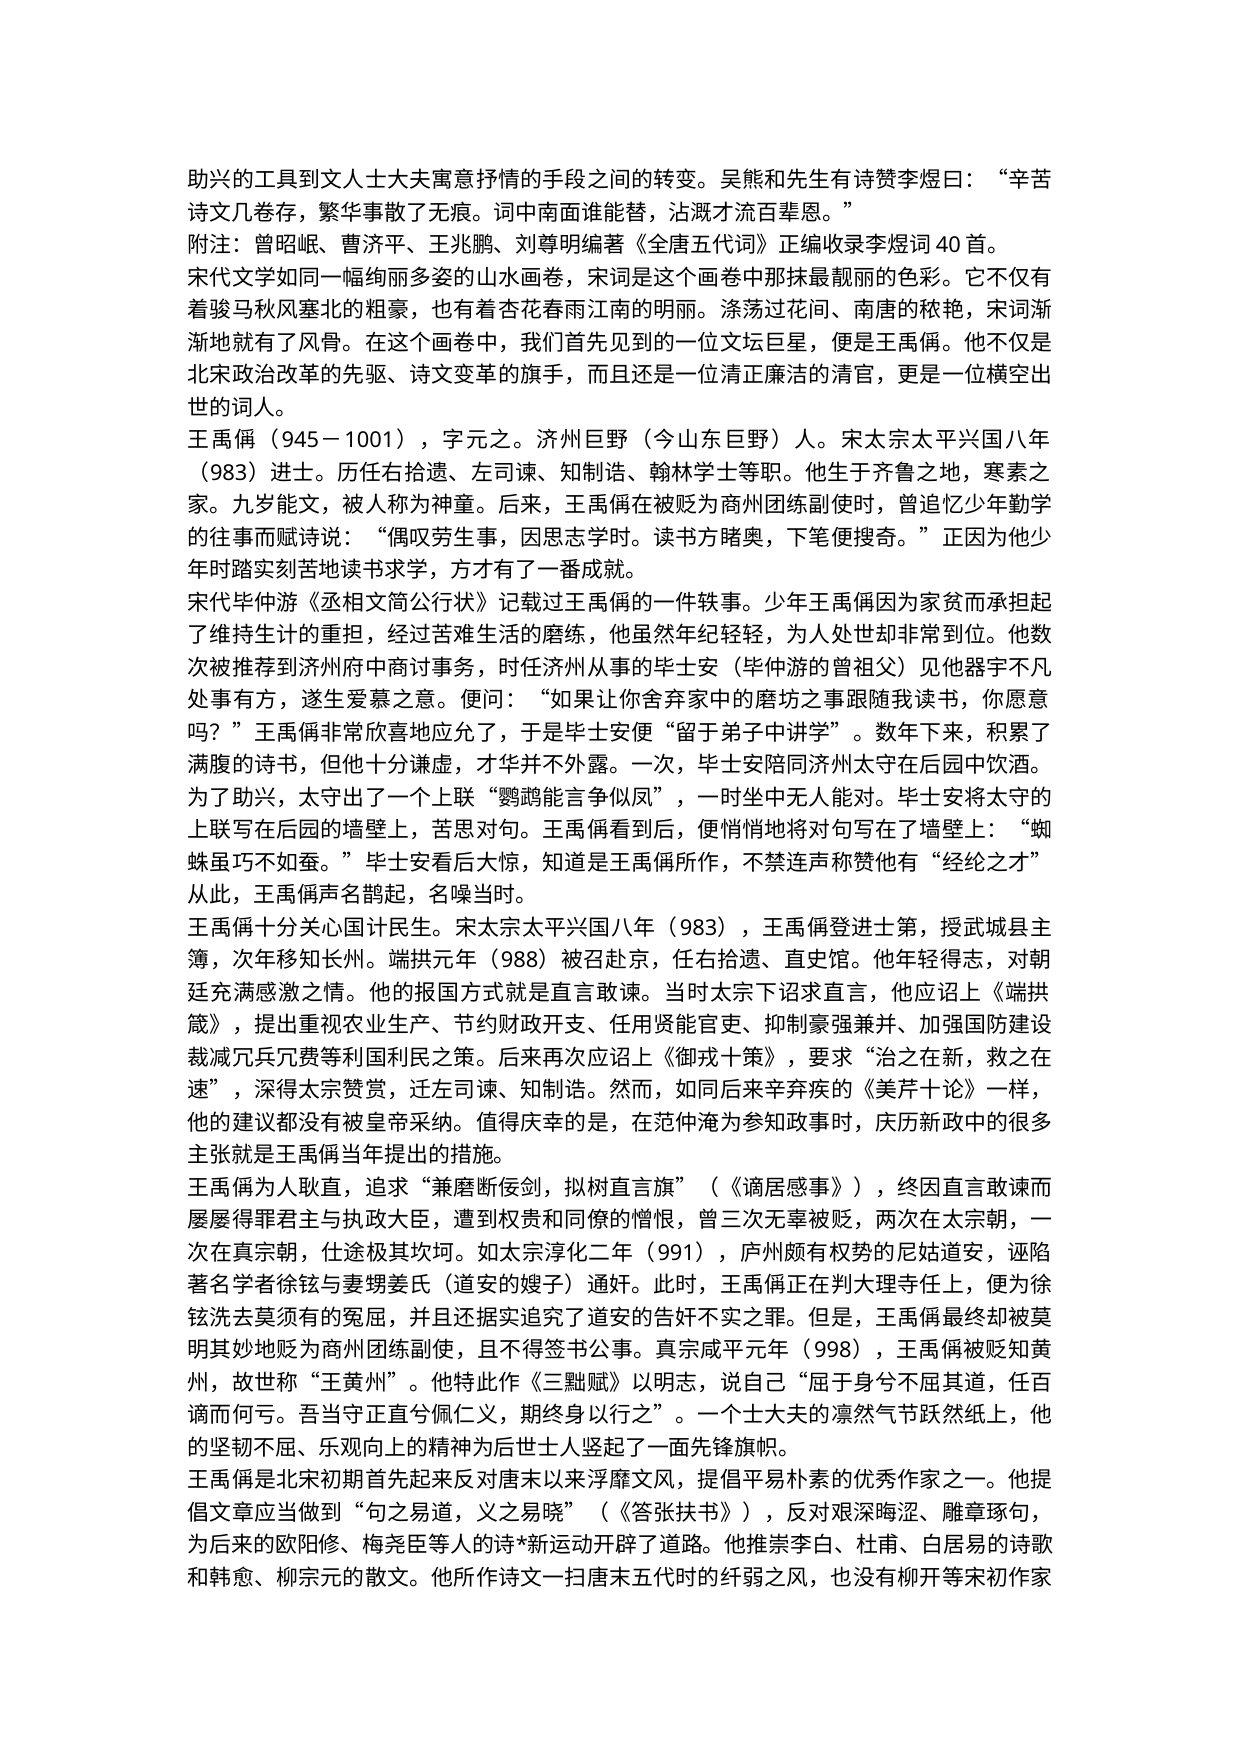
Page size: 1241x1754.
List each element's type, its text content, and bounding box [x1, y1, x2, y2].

text 王禹偁为人耿直，追求“兼磨断佞剑，拟树直言旗”（《谪居感事》），终因直言敢谏而屡屡得罪君主与执政大臣，遭到权贵和同僚的憎恨，曾三次无辜被贬，两次在太宗朝，一次在真宗朝，仕途极其坎坷。如太宗淳化二年（991），庐州颇有权势的尼姑道安，诬陷著名学者徐铉与妻甥姜氏（道安的嫂子）通奸。此时，王禹偁正在判大理寺任上，便为徐铉洗去莫须有的冤屈，并且还据实追究了道安的告奸不实之罪。但是，王禹偁最终却被莫明其妙地贬为商州团练副使，且不得签书公事。真宗咸平元年（998），王禹偁被贬知黄州，故世称“王黄州”。他特此作《三黜赋》以明志，说自己“屈于身兮不屈其道，任百谪而何亏。吾当守正直兮佩仁义，期终身以行之”。一个士大夫的凛然气节跃然纸上，他的坚韧不屈、乐观向上的精神为后世士人竖起了一面先锋旗帜。 [187, 1169, 1053, 1462]
text 宋代文学如同一幅绚丽多姿的山水画卷，宋词是这个画卷中那抹最靓丽的色彩。它不仅有着骏马秋风塞北的粗豪，也有着杏花春雨江南的明丽。涤荡过花间、南唐的秾艳，宋词渐渐地就有了风骨。在这个画卷中，我们首先见到的一位文坛巨星，便是王禹偁。他不仅是北宋政治改革的先驱、诗文变革的旗手，而且还是一位清正廉洁的清官，更是一位横空出世的词人。 [187, 259, 1053, 422]
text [187, 162, 1053, 227]
text 附注：曾昭岷、曹济平、王兆鹏、刘尊明编著《全唐五代词》正编收录李煜词40首。 [187, 227, 1053, 259]
text 王禹偁（945－1001），字元之。济州巨野（今山东巨野）人。宋太宗太平兴国八年（983）进士。历任右拾遗、左司谏、知制诰、翰林学士等职。他生于齐鲁之地，寒素之家。九岁能文，被人称为神童。后来，王禹偁在被贬为商州团练副使时，曾追忆少年勤学的往事而赋诗说：“偶叹劳生事，因思志学时。读书方睹奥，下笔便搜奇。”正因为他少年时踏实刻苦地读书求学，方才有了一番成就。 [187, 422, 1053, 584]
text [187, 1462, 1053, 1592]
text 王禹偁十分关心国计民生。宋太宗太平兴国八年（983），王禹偁登进士第，授武城县主簿，次年移知长州。端拱元年（988）被召赴京，任右拾遗、直史馆。他年轻得志，对朝廷充满感激之情。他的报国方式就是直言敢谏。当时太宗下诏求直言，他应诏上《端拱箴》，提出重视农业生产、节约财政开支、任用贤能官吏、抑制豪强兼并、加强国防建设、裁减冗兵冗费等利国利民之策。后来再次应诏上《御戎十策》，要求“治之在新，救之在速”，深得太宗赞赏，迁左司谏、知制诰。然而，如同后来辛弃疾的《美芹十论》一样，他的建议都没有被皇帝采纳。值得庆幸的是，在范仲淹为参知政事时，庆历新政中的很多主张就是王禹偁当年提出的措施。 [187, 909, 1053, 1169]
text 宋代毕仲游《丞相文简公行状》记载过王禹偁的一件轶事。少年王禹偁因为家贫而承担起了维持生计的重担，经过苦难生活的磨练，他虽然年纪轻轻，为人处世却非常到位。他数次被推荐到济州府中商讨事务，时任济州从事的毕士安（毕仲游的曾祖父）见他器宇不凡，处事有方，遂生爱慕之意。便问：“如果让你舍弃家中的磨坊之事跟随我读书，你愿意吗？”王禹偁非常欣喜地应允了，于是毕士安便“留于弟子中讲学”。数年下来，积累了满腹的诗书，但他十分谦虚，才华并不外露。一次，毕士安陪同济州太守在后园中饮酒。为了助兴，太守出了一个上联“鹦鹉能言争似凤”，一时坐中无人能对。毕士安将太守的上联写在后园的墙壁上，苦思对句。王禹偁看到后，便悄悄地将对句写在了墙壁上：“蜘蛛虽巧不如蚕。”毕士安看后大惊，知道是王禹偁所作，不禁连声称赞他有“经纶之才”。从此，王禹偁声名鹊起，名噪当时。 [187, 584, 1053, 909]
